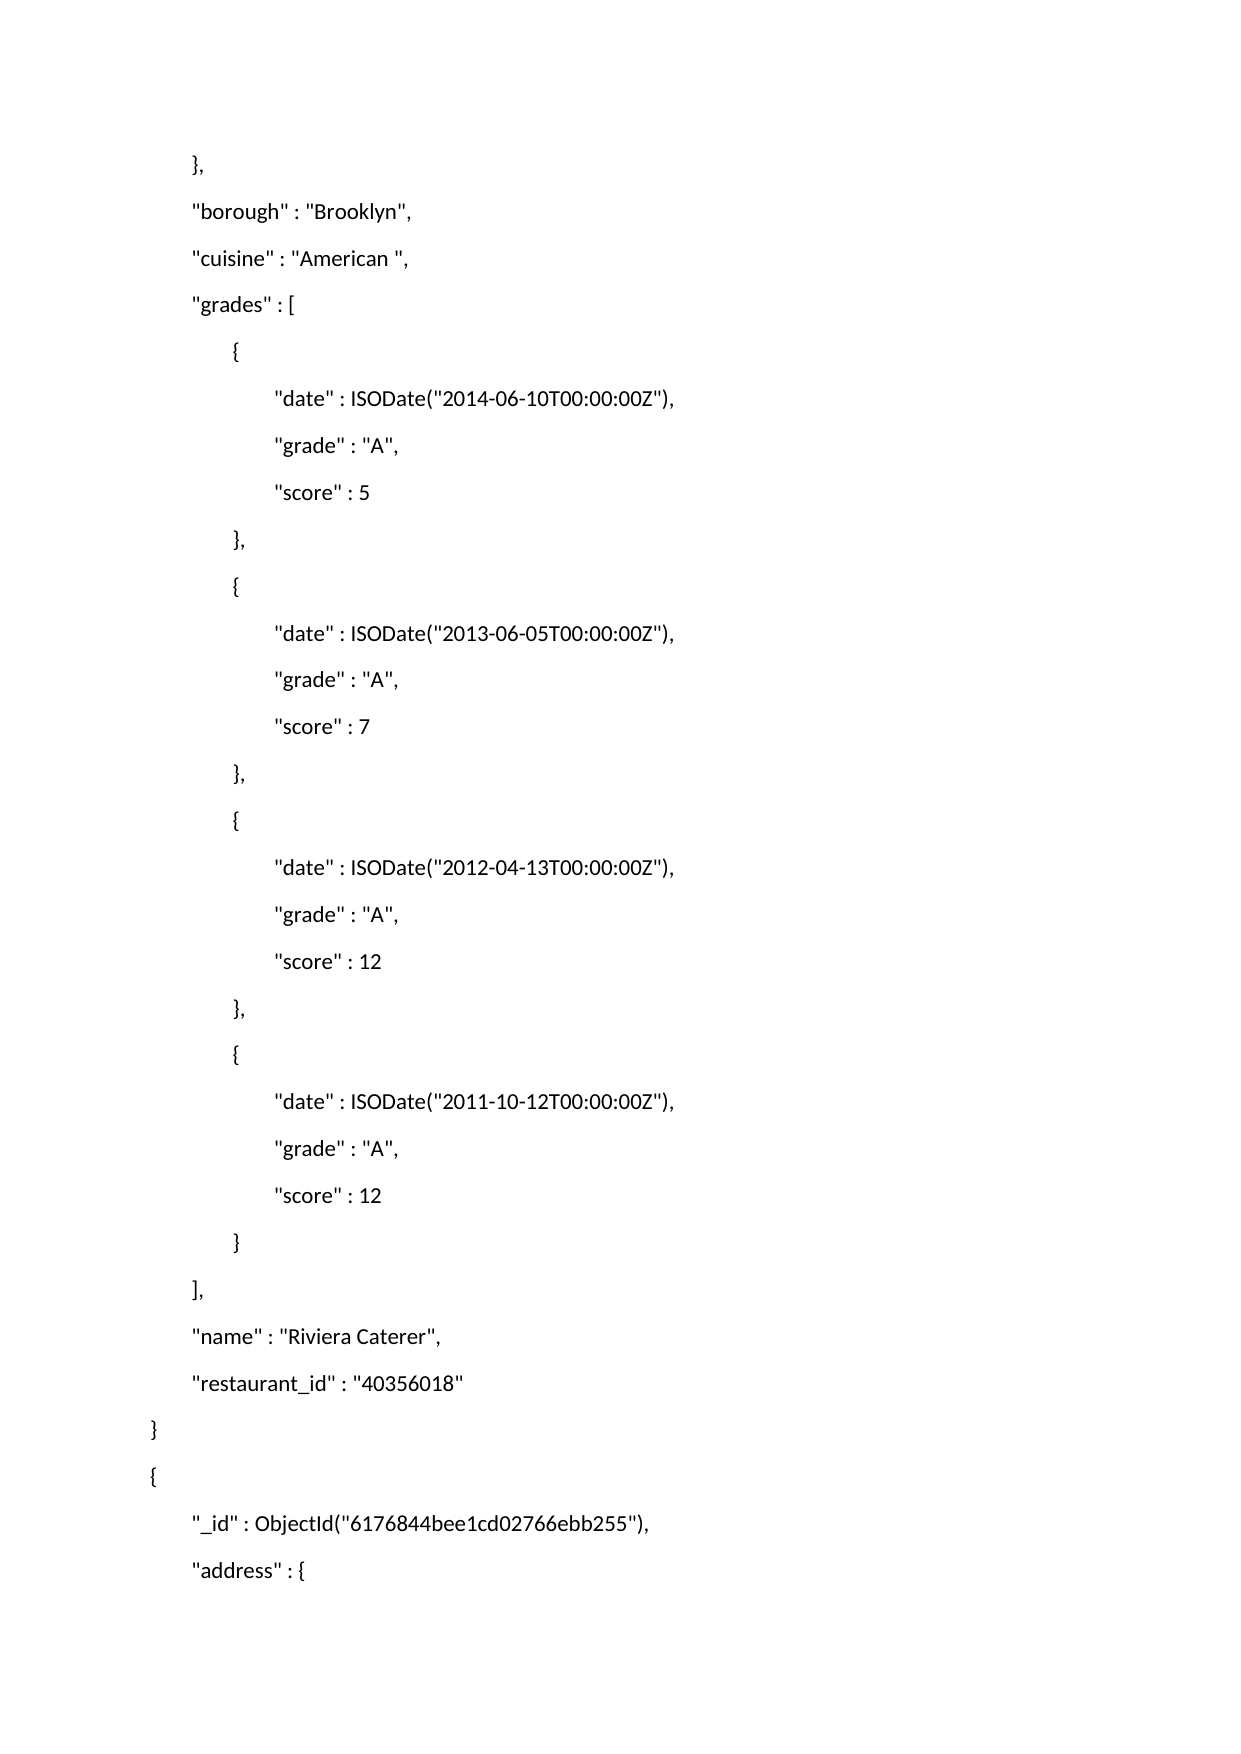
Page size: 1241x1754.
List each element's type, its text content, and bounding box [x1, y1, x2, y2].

text "grades" : [ [150, 291, 1090, 319]
text ], [150, 1275, 1090, 1303]
text { [150, 572, 1090, 600]
text "borough" : "Brooklyn", [150, 197, 1090, 225]
text { [150, 1462, 1090, 1491]
text "date" : ISODate("2012-04-13T00:00:00Z"), [150, 853, 1090, 881]
text "address" : { [150, 1556, 1090, 1584]
text "grade" : "A", [150, 1134, 1090, 1162]
text { [150, 1041, 1090, 1069]
text }, [150, 150, 1090, 178]
text } [150, 1416, 1090, 1444]
text "score" : 12 [150, 1181, 1090, 1209]
text "grade" : "A", [150, 900, 1090, 928]
text }, [150, 994, 1090, 1022]
text "name" : "Riviera Caterer", [150, 1322, 1090, 1350]
text "score" : 5 [150, 478, 1090, 506]
text "_id" : ObjectId("6176844bee1cd02766ebb255"), [150, 1509, 1090, 1537]
text { [150, 806, 1090, 834]
text "grade" : "A", [150, 666, 1090, 694]
text } [150, 1228, 1090, 1256]
text "date" : ISODate("2014-06-10T00:00:00Z"), [150, 384, 1090, 412]
text "date" : ISODate("2011-10-12T00:00:00Z"), [150, 1087, 1090, 1116]
text "date" : ISODate("2013-06-05T00:00:00Z"), [150, 619, 1090, 647]
text }, [150, 759, 1090, 787]
text "score" : 7 [150, 712, 1090, 741]
text "grade" : "A", [150, 431, 1090, 459]
text }, [150, 525, 1090, 553]
text { [150, 337, 1090, 366]
text "restaurant_id" : "40356018" [150, 1369, 1090, 1397]
text "score" : 12 [150, 947, 1090, 975]
text "cuisine" : "American ", [150, 244, 1090, 272]
